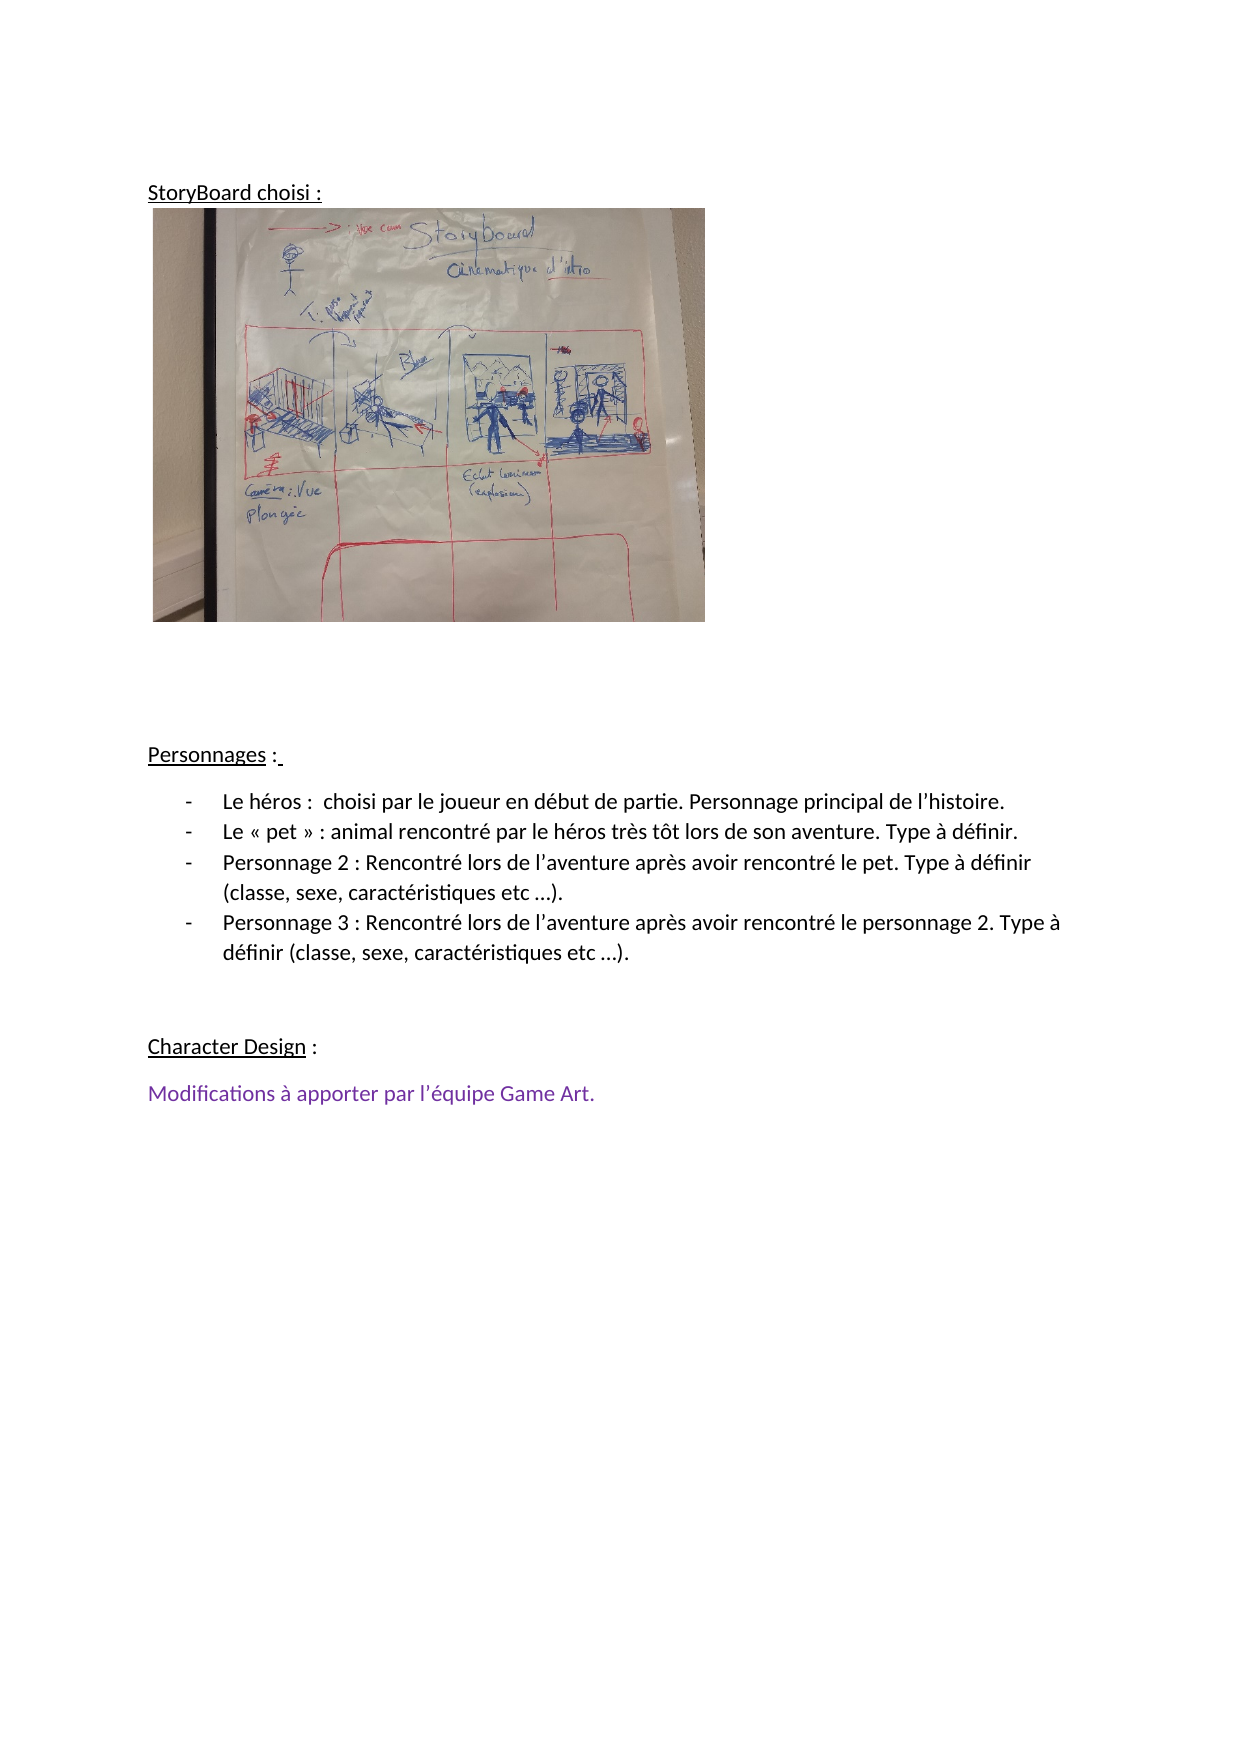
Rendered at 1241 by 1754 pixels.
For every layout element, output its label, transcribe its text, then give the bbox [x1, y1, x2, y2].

text Personnages : [148, 740, 1093, 768]
list Le héros : choisi par le joueur en début de partie. Personnage principal de l’histoire. [185, 787, 1093, 815]
text Modifications à apporter par l’équipe Game Art. [148, 1079, 1093, 1107]
list Personnage 2 : Rencontré lors de l’aventure après avoir rencontré le pet. Type à définir (classe, sexe, caractéristiques etc …). [185, 848, 1093, 906]
list Personnage 3 : Rencontré lors de l’aventure après avoir rencontré le personnage 2. Type à définir (classe, sexe, caractéristiques etc …). [185, 908, 1093, 966]
text Character Design : [148, 1032, 1093, 1060]
picture [152, 208, 705, 622]
list Le « pet » : animal rencontré par le héros très tôt lors de son aventure. Type à définir. [185, 817, 1093, 846]
